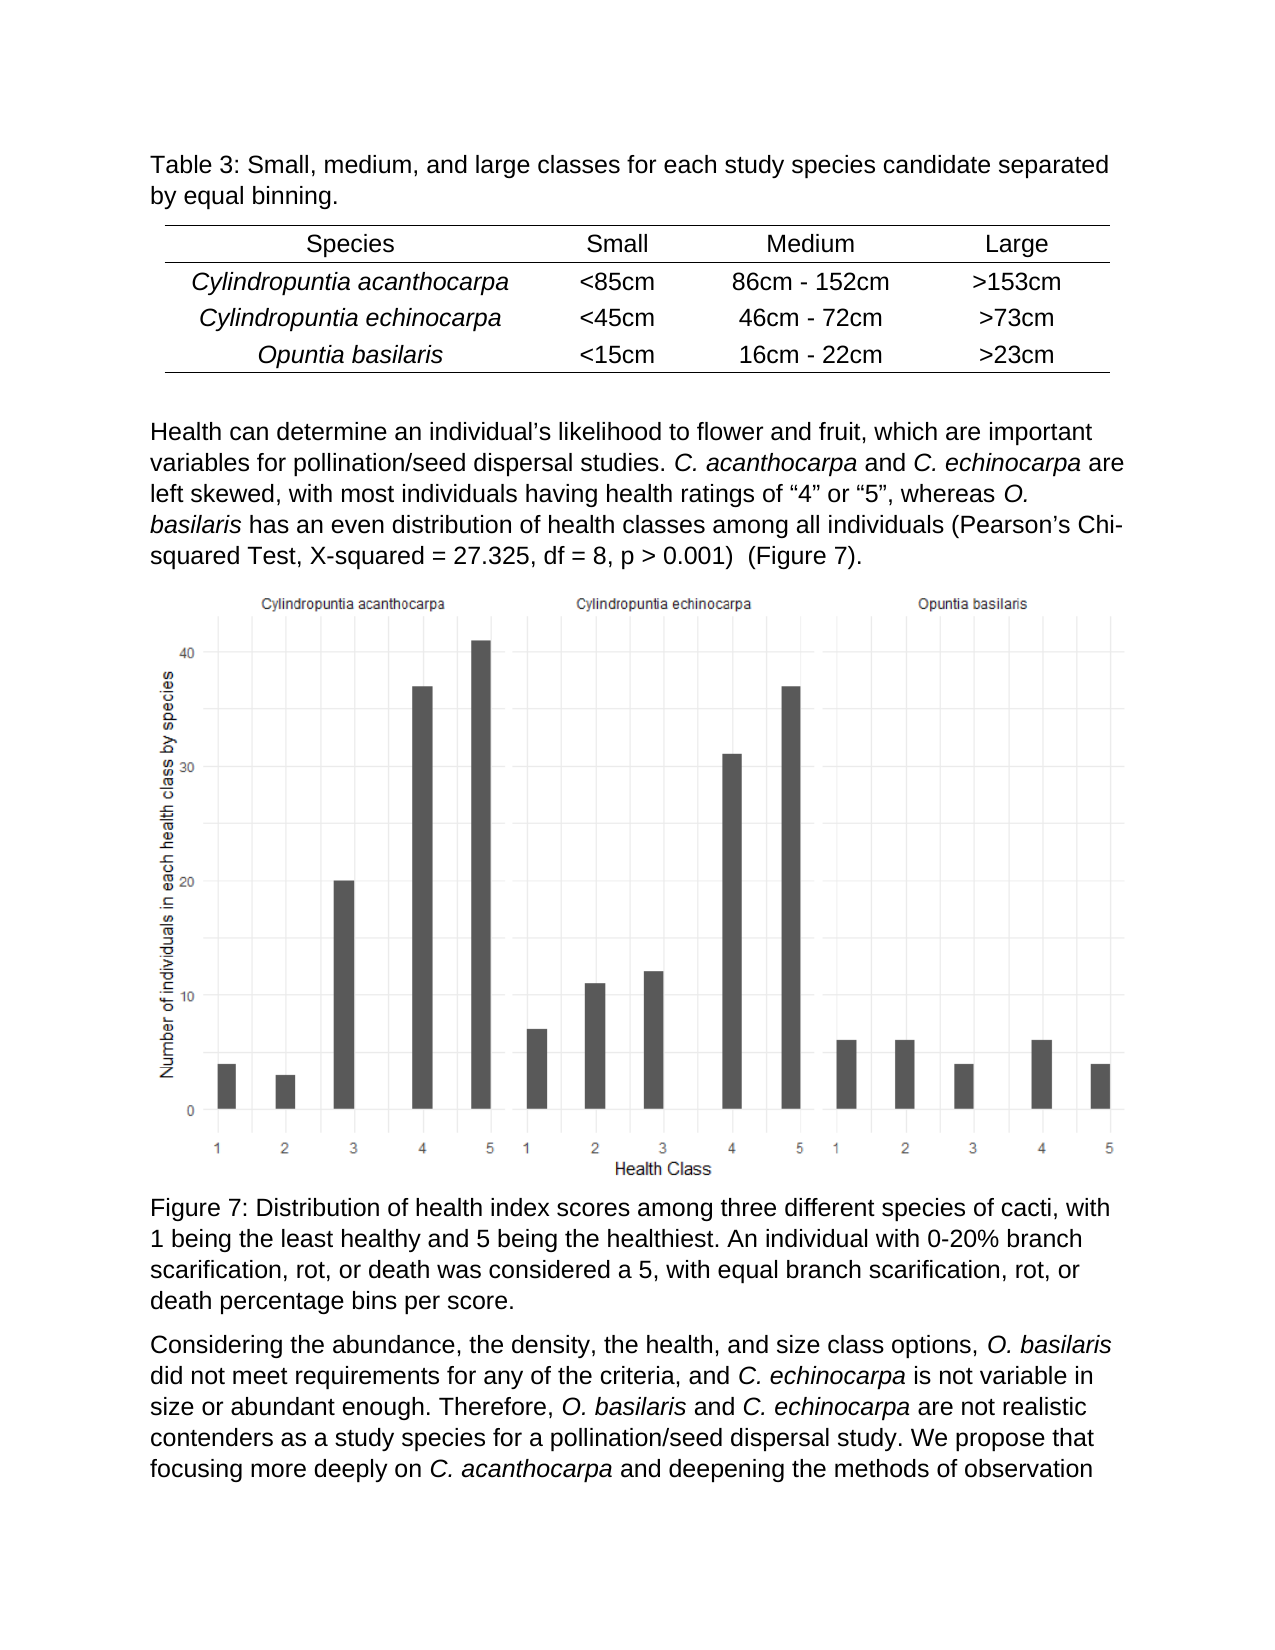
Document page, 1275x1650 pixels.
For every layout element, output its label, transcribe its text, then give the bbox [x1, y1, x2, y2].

table_cell Cylindropuntia echinocarpa [165, 300, 536, 336]
table_cell 86cm - 152cm [698, 263, 923, 300]
table_header Small [536, 226, 698, 262]
table_header Medium [698, 226, 923, 262]
table_cell >153cm [923, 263, 1110, 300]
table_cell Opuntia basilaris [165, 336, 536, 372]
table_cell Cylindropuntia acanthocarpa [165, 263, 536, 300]
table_cell 16cm - 22cm [698, 336, 923, 372]
text Figure 7: Distribution of health index scores among three different species of cacti, with 1 being the least healthy and 5 being the healthiest. An individual with 0-20% branch scarification, rot, or death was considered a 5, with equal branch scarification, rot, or death percentage bins per score. [150, 1193, 1125, 1315]
table_header Species [165, 226, 536, 262]
table_cell 46cm - 72cm [698, 300, 923, 336]
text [150, 1330, 1125, 1483]
table_cell <45cm [536, 300, 698, 336]
table_cell >23cm [923, 336, 1110, 372]
text Health can determine an individual’s likelihood to flower and fruit, which are important variables for pollination/seed dispersal studies. C. acanthocarpa and C. echinocarpa are left skewed, with most individuals having health ratings of “4” or “5”, whereas O. basilaris has an even distribution of health classes among all individuals (Pearson’s Chi-squared Test, X-squared = 27.325, df = 8, p > 0.001) (Figure 7). [150, 417, 1125, 570]
table_cell <15cm [536, 336, 698, 372]
table_header Large [923, 226, 1110, 262]
text Table 3: Small, medium, and large classes for each study species candidate separated by equal binning. [150, 150, 1125, 210]
table_cell >73cm [923, 300, 1110, 336]
table_cell <85cm [536, 263, 698, 300]
picture [150, 584, 1125, 1179]
